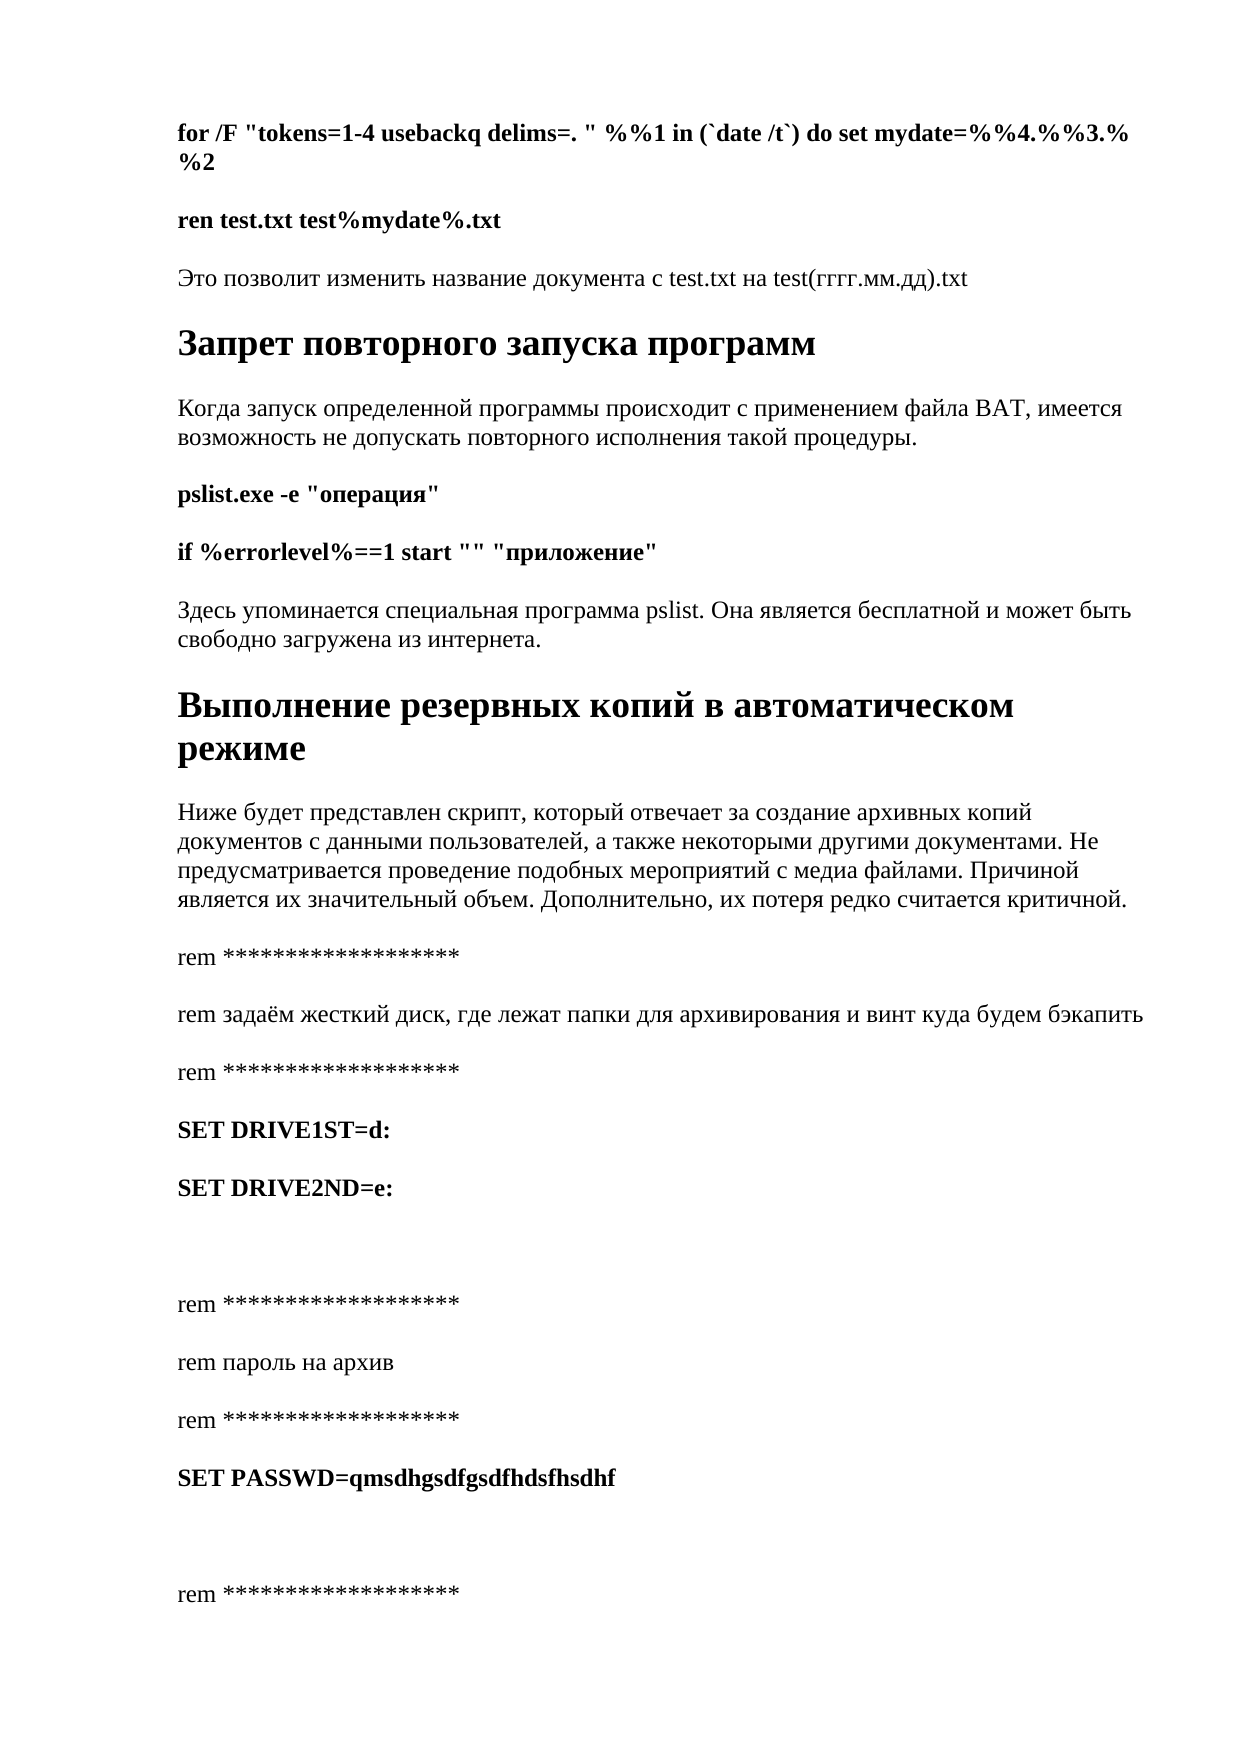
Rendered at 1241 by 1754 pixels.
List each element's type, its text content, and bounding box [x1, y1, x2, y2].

text Это позволит изменить название документа с test.txt на test(гггг.мм.дд).txt [177, 263, 1152, 291]
text rem ******************* [177, 942, 1152, 970]
text SET DRIVE2ND=e: [177, 1173, 1152, 1202]
text SET PASSWD=qmsdhgsdfgsdfhdsfhsdhf [177, 1463, 1152, 1492]
text rem ******************* [177, 1289, 1152, 1318]
text pslist.exe -e "операция" [177, 479, 1152, 508]
text rem ******************* [177, 1579, 1152, 1607]
text ren test.txt test%mydate%.txt [177, 205, 1152, 233]
text SET DRIVE1ST=d: [177, 1115, 1152, 1144]
text Когда запуск определенной программы происходит с применением файла BAT, имеется возможность не допускать повторного исполнения такой процедуры. [177, 393, 1152, 450]
text rem пароль на архив [177, 1347, 1152, 1376]
text rem ******************* [177, 1405, 1152, 1434]
text if %errorlevel%==1 start "" "приложение" [177, 537, 1152, 566]
text Выполнение резервных копий в автоматическом режиме [177, 682, 1152, 768]
text for /F "tokens=1-4 usebackq delims=. " %%1 in (`date /t`) do set mydate=%%4.%%3.%%2 [177, 118, 1152, 176]
text rem ******************* [177, 1057, 1152, 1086]
text rem задаём жесткий диск, где лежат папки для архивирования и винт куда будем бэкапить [177, 999, 1152, 1028]
text Запрет повторного запуска программ [177, 321, 1152, 364]
text Ниже будет представлен скрипт, который отвечает за создание архивных копий документов с данными пользователей, а также некоторыми другими документами. Не предусматривается проведение подобных мероприятий с медиа файлами. Причиной является их значительный объем. Дополнительно, их потеря редко считается критичной. [177, 797, 1152, 912]
text Здесь упоминается специальная программа pslist. Она является бесплатной и может быть свободно загружена из интернета. [177, 595, 1152, 653]
